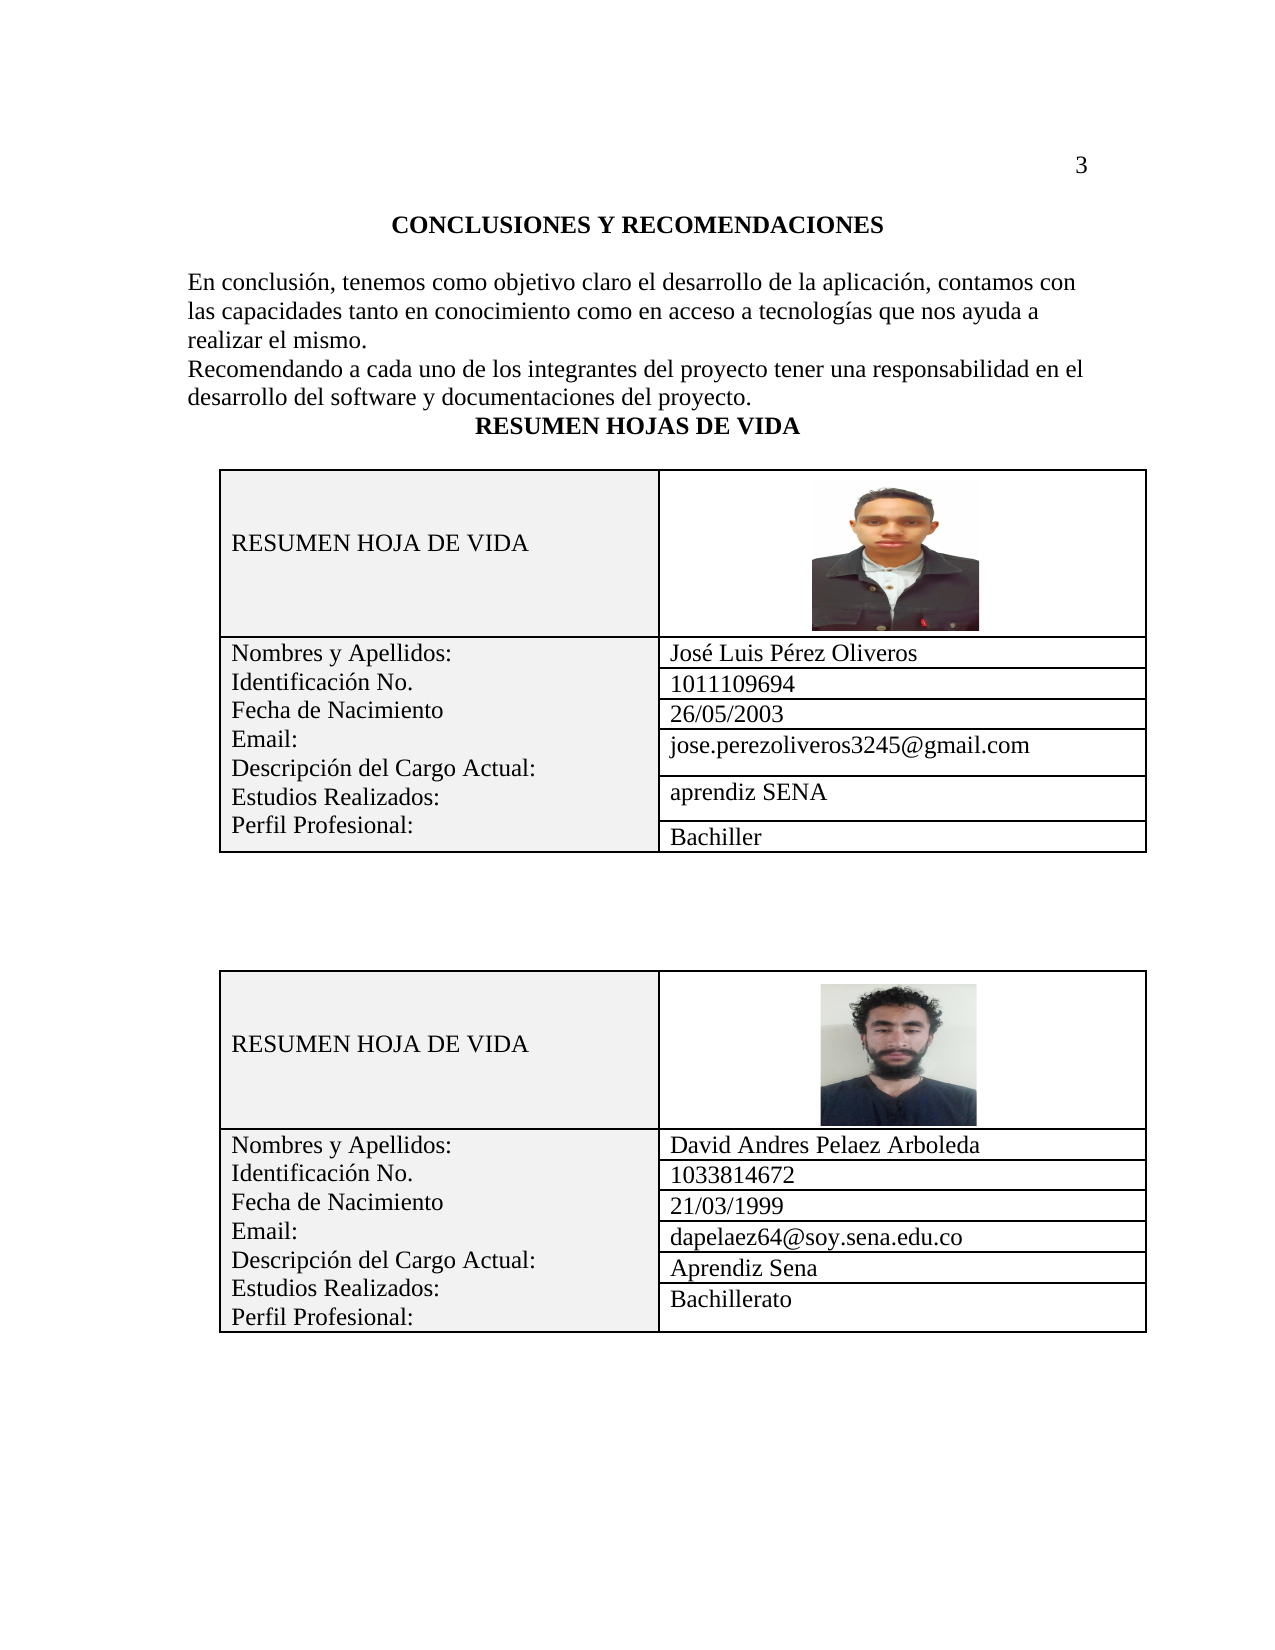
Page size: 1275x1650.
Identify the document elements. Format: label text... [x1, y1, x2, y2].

text Recomendando a cada uno de los integrantes del proyecto tener una responsabilidad en el desarrollo del software y documentaciones del proyecto. [187, 354, 1087, 411]
picture [812, 480, 980, 631]
table_header [660, 471, 1145, 636]
table_header RESUMEN HOJA DE VIDA [221, 471, 658, 636]
table_cell David Andres Pelaez Arboleda [660, 1130, 1145, 1158]
table_cell Bachillerato [660, 1284, 1145, 1331]
subtitle RESUMEN HOJAS DE VIDA [187, 411, 1087, 440]
text En conclusión, tenemos como objetivo claro el desarrollo de la aplicación, contamos con las capacidades tanto en conocimiento como en acceso a tecnologías que nos ayuda a realizar el mismo. [187, 267, 1087, 354]
table_cell dapelaez64@soy.sena.edu.co [660, 1222, 1145, 1251]
table_cell 21/03/1999 [660, 1191, 1145, 1220]
table_cell Nombres y Apellidos: Identificación No. Fecha de Nacimiento Email: Descripción del Cargo Actual: Estudios Realizados: Perfil Profesional: [221, 638, 658, 851]
table_header RESUMEN HOJA DE VIDA [221, 972, 658, 1128]
table_cell Aprendiz Sena [660, 1253, 1145, 1282]
picture [820, 984, 977, 1126]
table_header [660, 972, 1145, 1128]
table_cell Bachiller [660, 822, 1145, 851]
table_cell aprendiz SENA [660, 777, 1145, 820]
table_cell José Luis Pérez Oliveros [660, 638, 1145, 667]
table_cell 26/05/2003 [660, 700, 1145, 728]
table_cell 1011109694 [660, 669, 1145, 697]
subtitle CONCLUSIONES Y RECOMENDACIONES [187, 210, 1087, 239]
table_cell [221, 1130, 658, 1331]
table_cell 1033814672 [660, 1161, 1145, 1189]
table_cell jose.perezoliveros3245@gmail.com [660, 730, 1145, 775]
